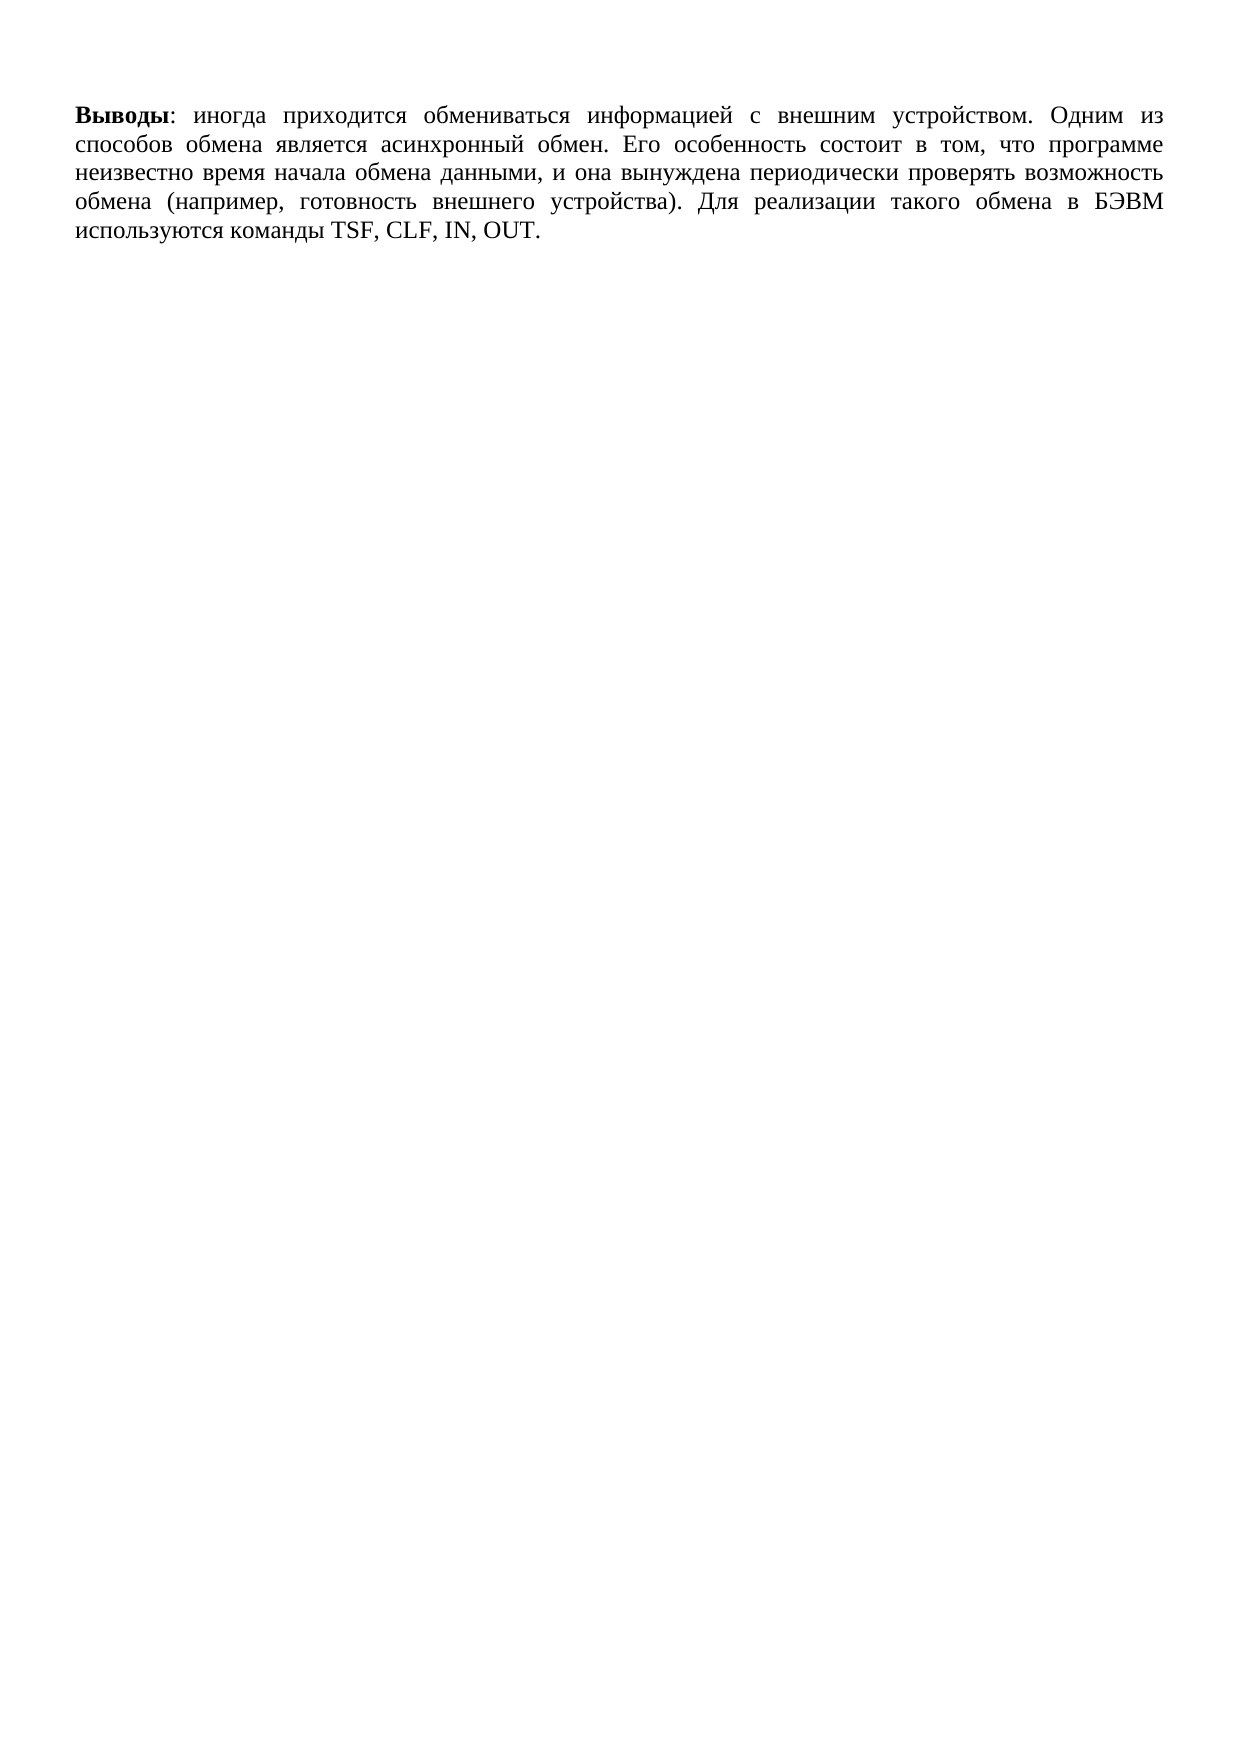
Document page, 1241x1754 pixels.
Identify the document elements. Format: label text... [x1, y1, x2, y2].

text Выводы: иногда приходится обмениваться информацией с внешним устройством. Одним из способов обмена является асинхронный обмен. Его особенность состоит в том, что программе неизвестно время начала обмена данными, и она вынуждена периодически проверять возможность обмена (например, готовность внешнего устройства). Для реализации такого обмена в БЭВМ используются команды TSF, CLF, IN, OUT. [75, 100, 1165, 244]
